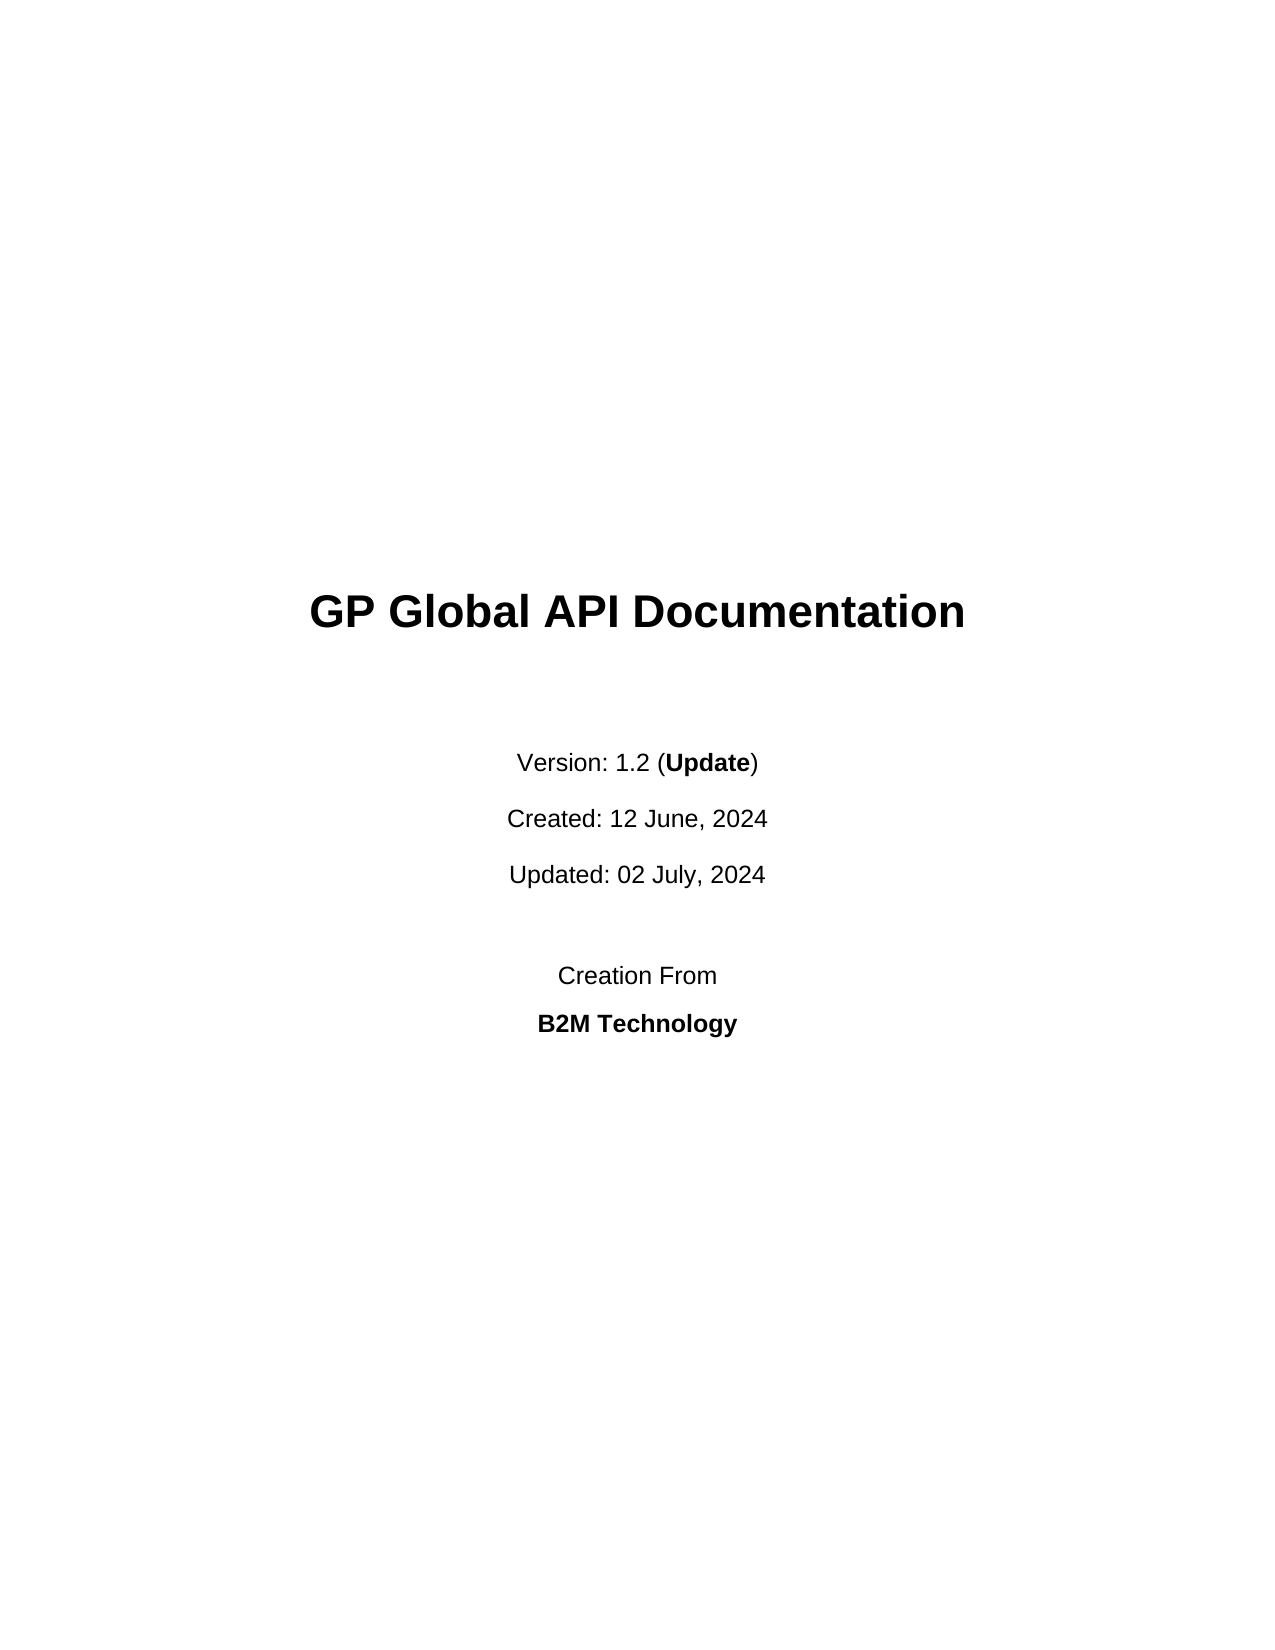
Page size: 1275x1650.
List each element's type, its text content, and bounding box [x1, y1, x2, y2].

text Creation From [150, 961, 1125, 990]
text B2M Technology [150, 1009, 1125, 1038]
text Version: 1.2 (Update) [150, 748, 1125, 777]
text GP Global API Documentation [150, 584, 1125, 637]
text Updated: 02 July, 2024 [150, 860, 1125, 889]
text Created: 12 June, 2024 [150, 804, 1125, 833]
